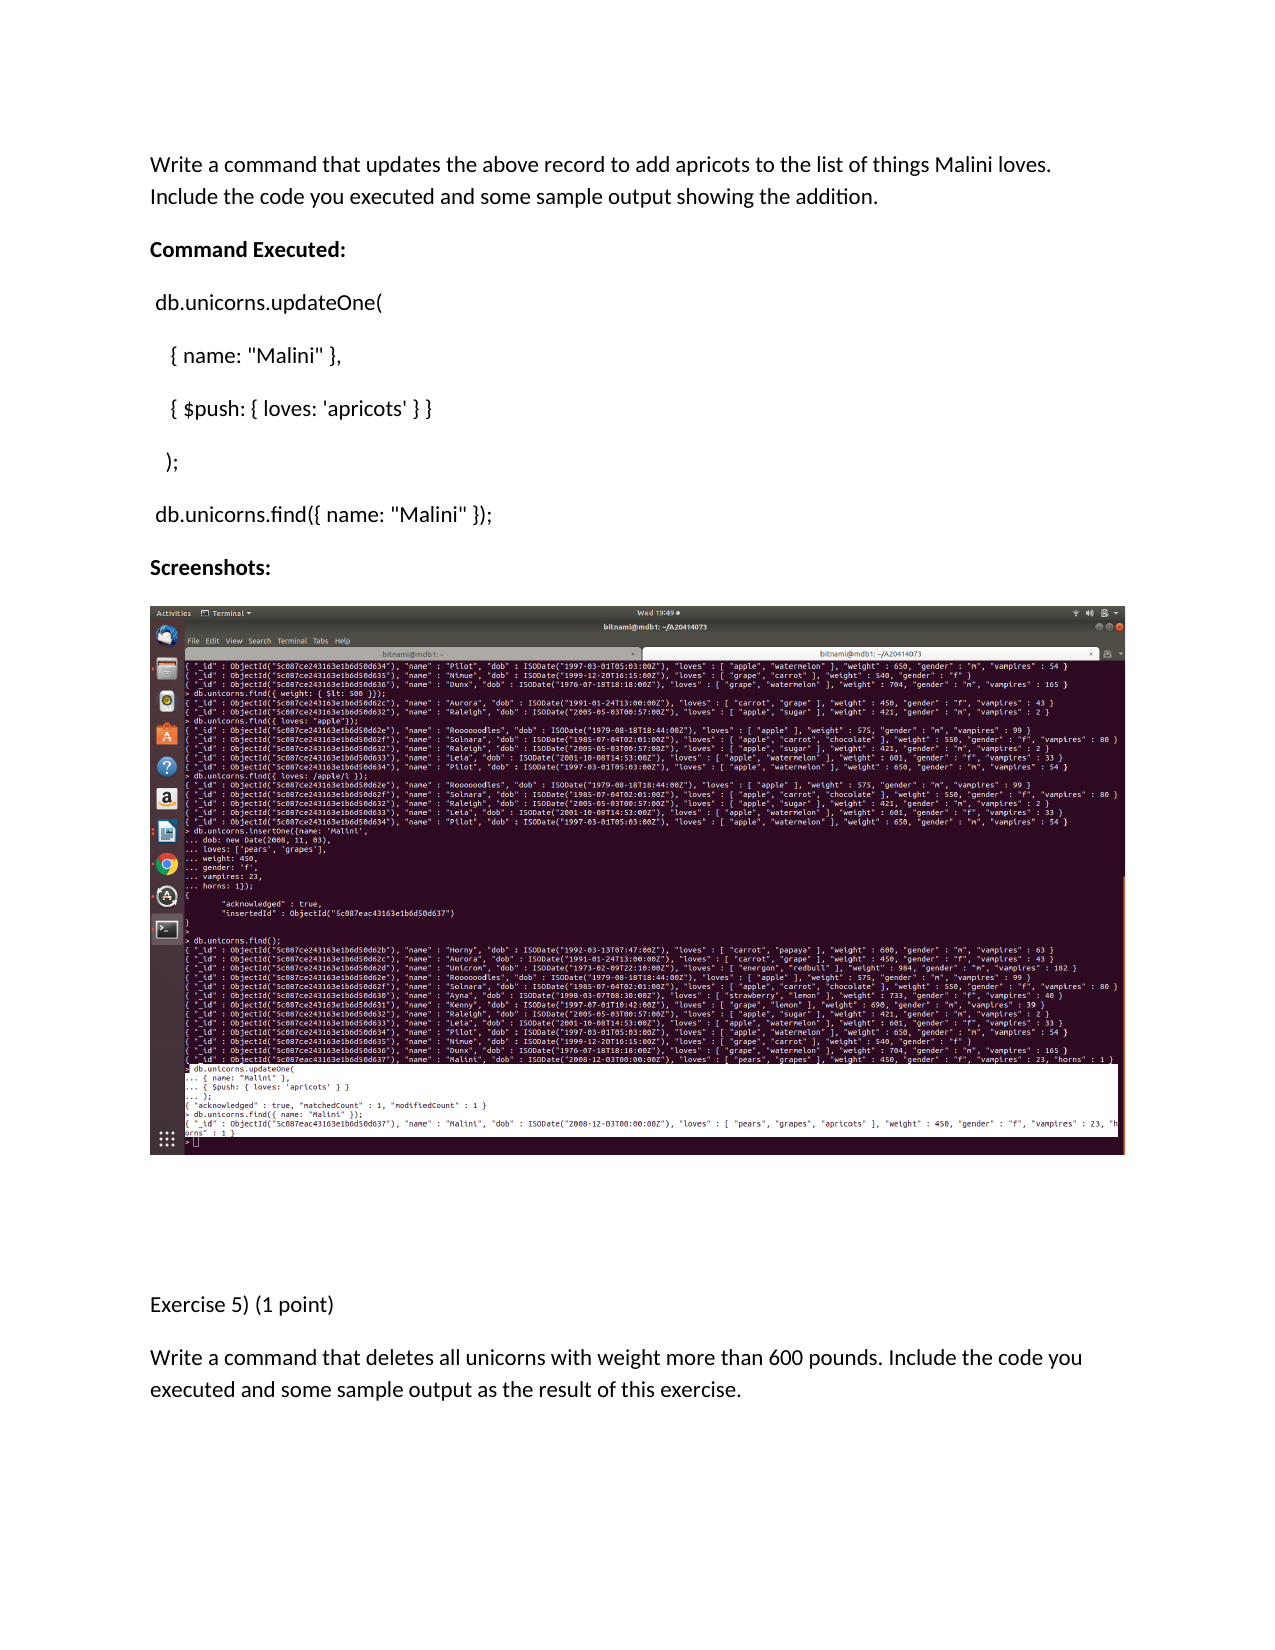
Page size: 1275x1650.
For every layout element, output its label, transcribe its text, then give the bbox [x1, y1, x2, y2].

text { name: "Malini" }, [150, 341, 1125, 369]
text Screenshots: [150, 553, 1125, 581]
text Exercise 5) (1 point) [150, 1290, 1125, 1318]
text { $push: { loves: 'apricots' } } [150, 394, 1125, 422]
text db.unicorns.updateOne( [150, 288, 1125, 316]
text Write a command that updates the above record to add apricots to the list of things Malini loves. Include the code you executed and some sample output showing the addition. [150, 150, 1125, 210]
picture [150, 606, 1125, 1155]
text db.unicorns.find({ name: "Malini" }); [150, 500, 1125, 528]
text ); [150, 447, 1125, 475]
text Command Executed: [150, 235, 1125, 263]
text Write a command that deletes all unicorns with weight more than 600 pounds. Include the code you executed and some sample output as the result of this exercise. [150, 1343, 1125, 1403]
